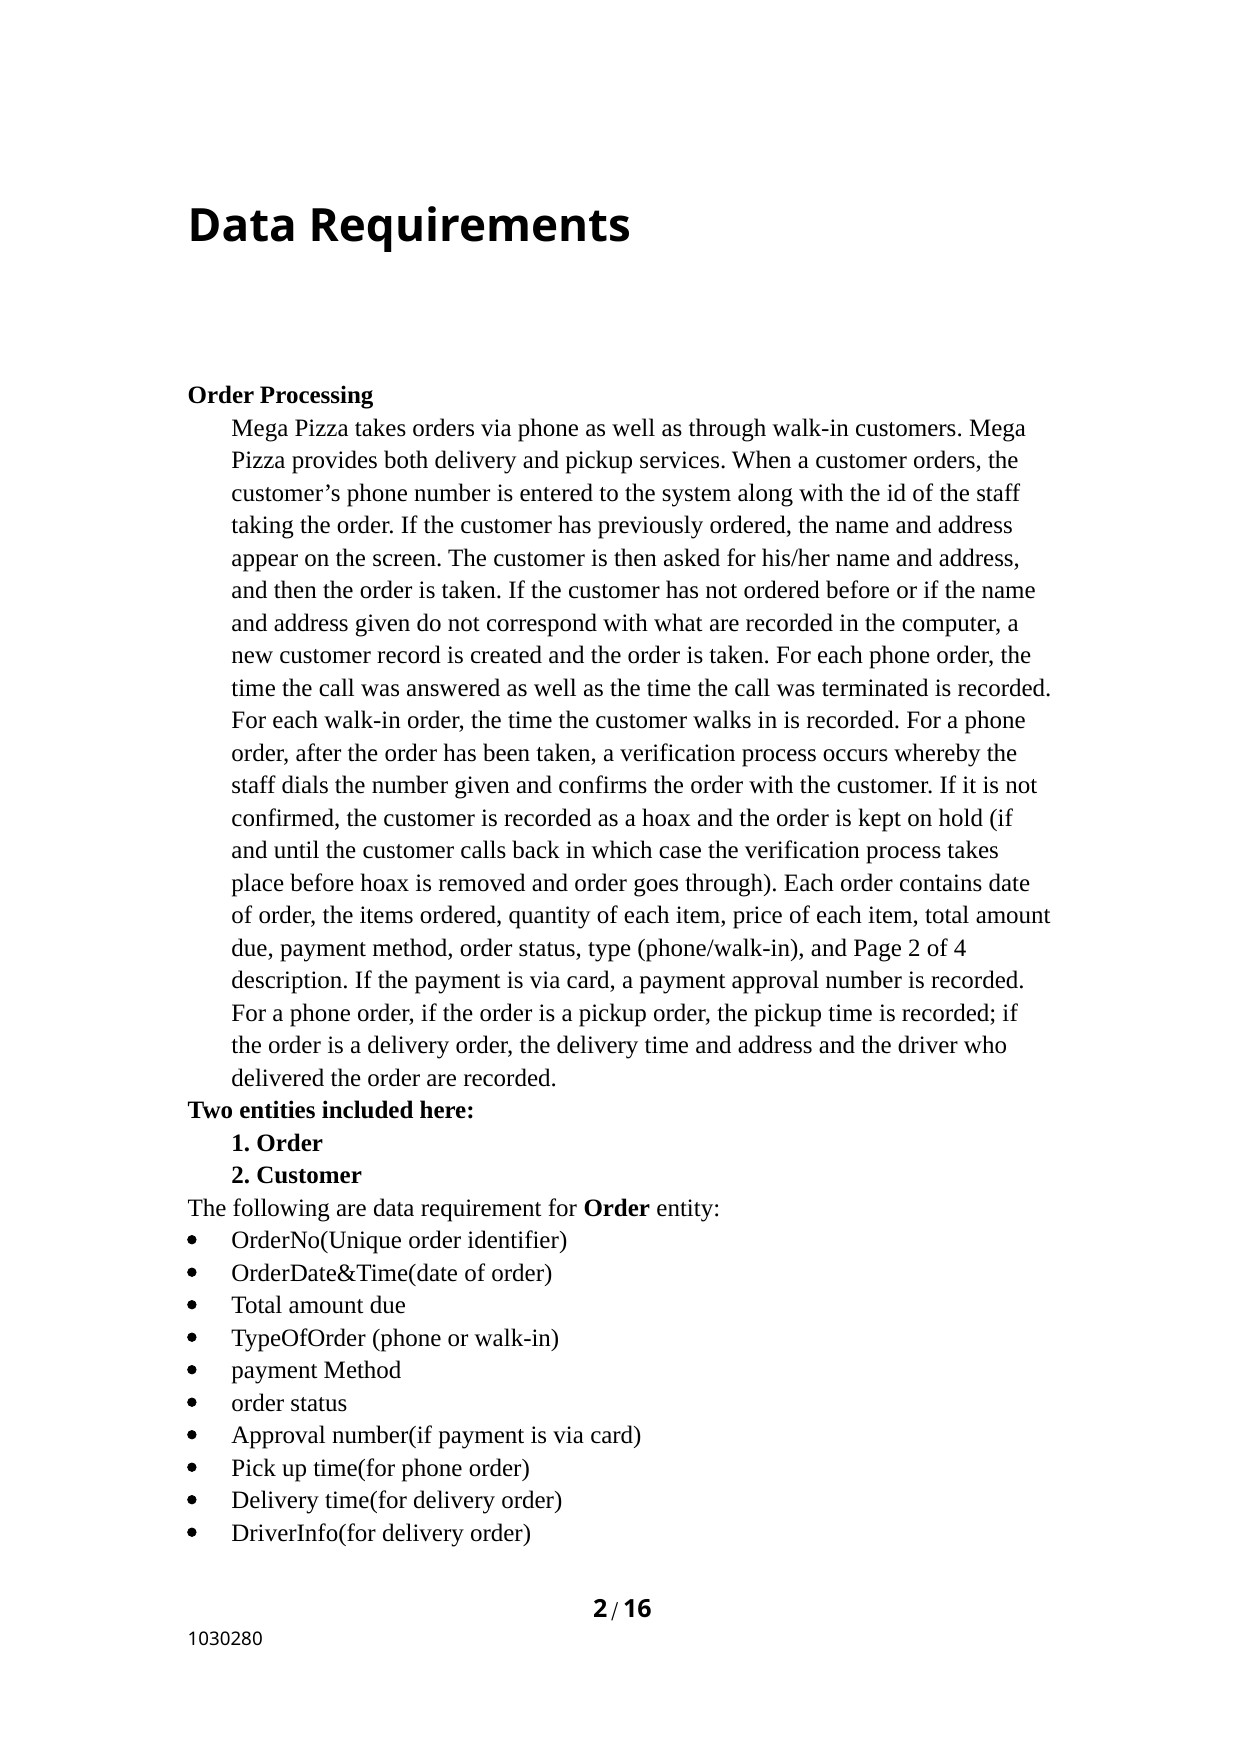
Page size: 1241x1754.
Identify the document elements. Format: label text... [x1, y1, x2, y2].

text The following are data requirement for Order entity: [187, 1191, 1053, 1223]
list OrderNo(Unique order identifier) [187, 1223, 1053, 1256]
list Mega Pizza takes orders via phone as well as through walk-in customers. Mega Pizza provides both delivery and pickup services. When a customer orders, the customer’s phone number is entered to the system along with the id of the staff taking the order. If the customer has previously ordered, the name and address appear on the screen. The customer is then asked for his/her name and address, and then the order is taken. If the customer has not ordered before or if the name and address given do not correspond with what are recorded in the computer, a new customer record is created and the order is taken. For each phone order, the time the call was answered as well as the time the call was terminated is recorded. For each walk-in order, the time the customer walks in is recorded. For a phone order, after the order has been taken, a verification process occurs whereby the staff dials the number given and confirms the order with the customer. If it is not confirmed, the customer is recorded as a hoax and the order is kept on hold (if and until the customer calls back in which case the verification process takes place before hoax is removed and order goes through). Each order contains date of order, the items ordered, quantity of each item, price of each item, total amount due, payment method, order status, type (phone/walk-in), and Page 2 of 4 description. If the payment is via card, a payment approval number is recorded. For a phone order, if the order is a pickup order, the pickup time is recorded; if the order is a delivery order, the delivery time and address and the driver who delivered the order are recorded. [231, 411, 1053, 1093]
list OrderDate&Time(date of order) [187, 1256, 1053, 1288]
list Approval number(if payment is via card) [187, 1418, 1053, 1451]
text Order Processing [187, 378, 1053, 411]
list 2. Customer [231, 1158, 1053, 1191]
list order status [187, 1386, 1053, 1418]
list Pick up time(for phone order) [187, 1451, 1053, 1483]
list TypeOfOrder (phone or walk-in) [187, 1321, 1053, 1353]
list DriverInfo(for delivery order) [187, 1516, 1053, 1548]
list 1. Order [231, 1126, 1053, 1158]
list Total amount due [187, 1288, 1053, 1321]
list payment Method [187, 1353, 1053, 1386]
text Two entities included here: [187, 1093, 1053, 1126]
list Delivery time(for delivery order) [187, 1483, 1053, 1516]
subtitle Data Requirements [187, 191, 1053, 256]
